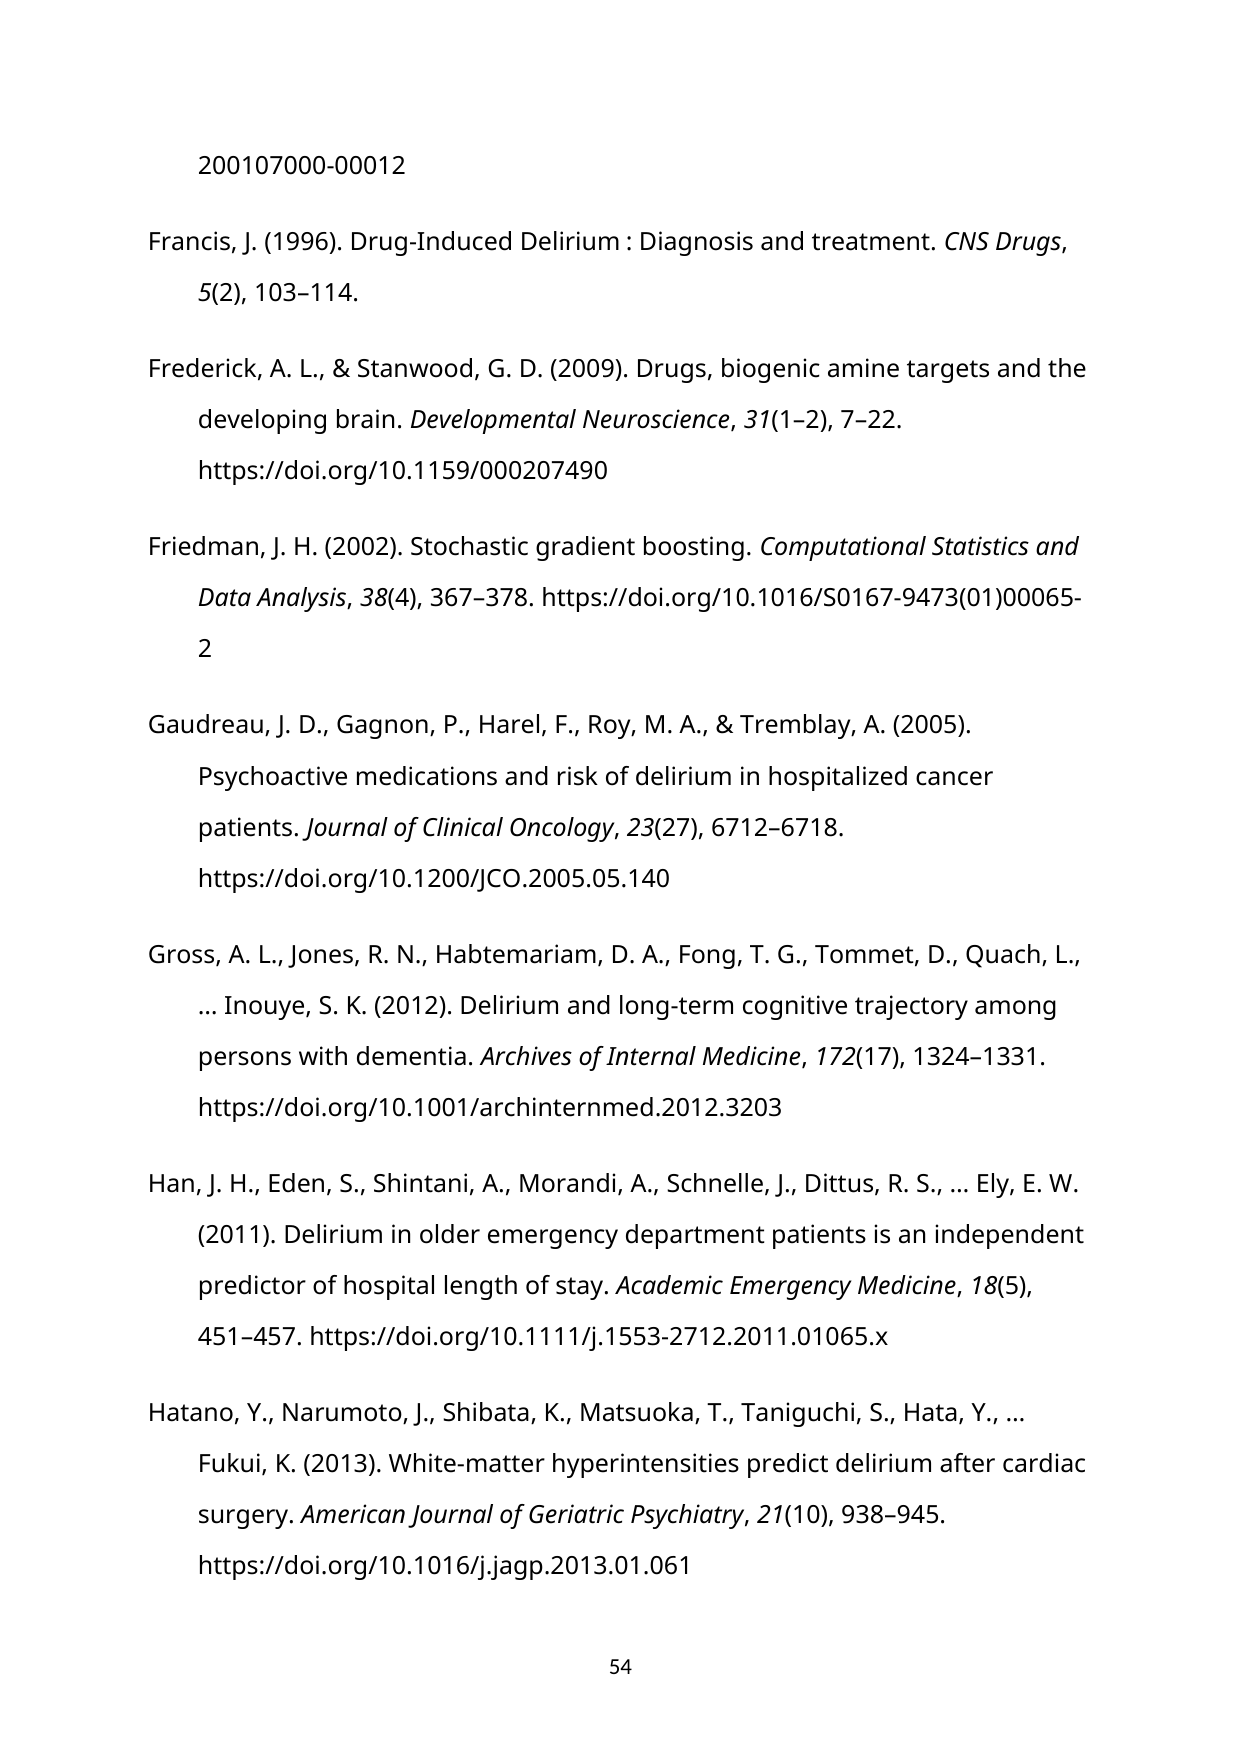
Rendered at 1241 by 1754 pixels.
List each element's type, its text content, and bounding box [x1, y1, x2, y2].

text Gaudreau, J. D., Gagnon, P., Harel, F., Roy, M. A., & Tremblay, A. (2005). Psychoactive medications and risk of delirium in hospitalized cancer patients. Journal of Clinical Oncology, 23(27), 6712–6718. https://doi.org/10.1200/JCO.2005.05.140 [148, 707, 1092, 894]
text Francis, J. (1996). Drug-Induced Delirium : Diagnosis and treatment. CNS Drugs, 5(2), 103–114. [148, 224, 1092, 309]
text Han, J. H., Eden, S., Shintani, A., Morandi, A., Schnelle, J., Dittus, R. S., … Ely, E. W. (2011). Delirium in older emergency department patients is an independent predictor of hospital length of stay. Academic Emergency Medicine, 18(5), 451–457. https://doi.org/10.1111/j.1553-2712.2011.01065.x [148, 1165, 1092, 1353]
text Hatano, Y., Narumoto, J., Shibata, K., Matsuoka, T., Taniguchi, S., Hata, Y., … Fukui, K. (2013). White-matter hyperintensities predict delirium after cardiac surgery. American Journal of Geriatric Psychiatry, 21(10), 938–945. https://doi.org/10.1016/j.jagp.2013.01.061 [148, 1394, 1092, 1582]
text Gross, A. L., Jones, R. N., Habtemariam, D. A., Fong, T. G., Tommet, D., Quach, L., … Inouye, S. K. (2012). Delirium and long-term cognitive trajectory among persons with dementia. Archives of Internal Medicine, 172(17), 1324–1331. https://doi.org/10.1001/archinternmed.2012.3203 [148, 936, 1092, 1123]
text Frederick, A. L., & Stanwood, G. D. (2009). Drugs, biogenic amine targets and the developing brain. Developmental Neuroscience, 31(1–2), 7–22. https://doi.org/10.1159/000207490 [148, 351, 1092, 487]
text Friedman, J. H. (2002). Stochastic gradient boosting. Computational Statistics and Data Analysis, 38(4), 367–378. https://doi.org/10.1016/S0167-9473(01)00065-2 [148, 529, 1092, 665]
